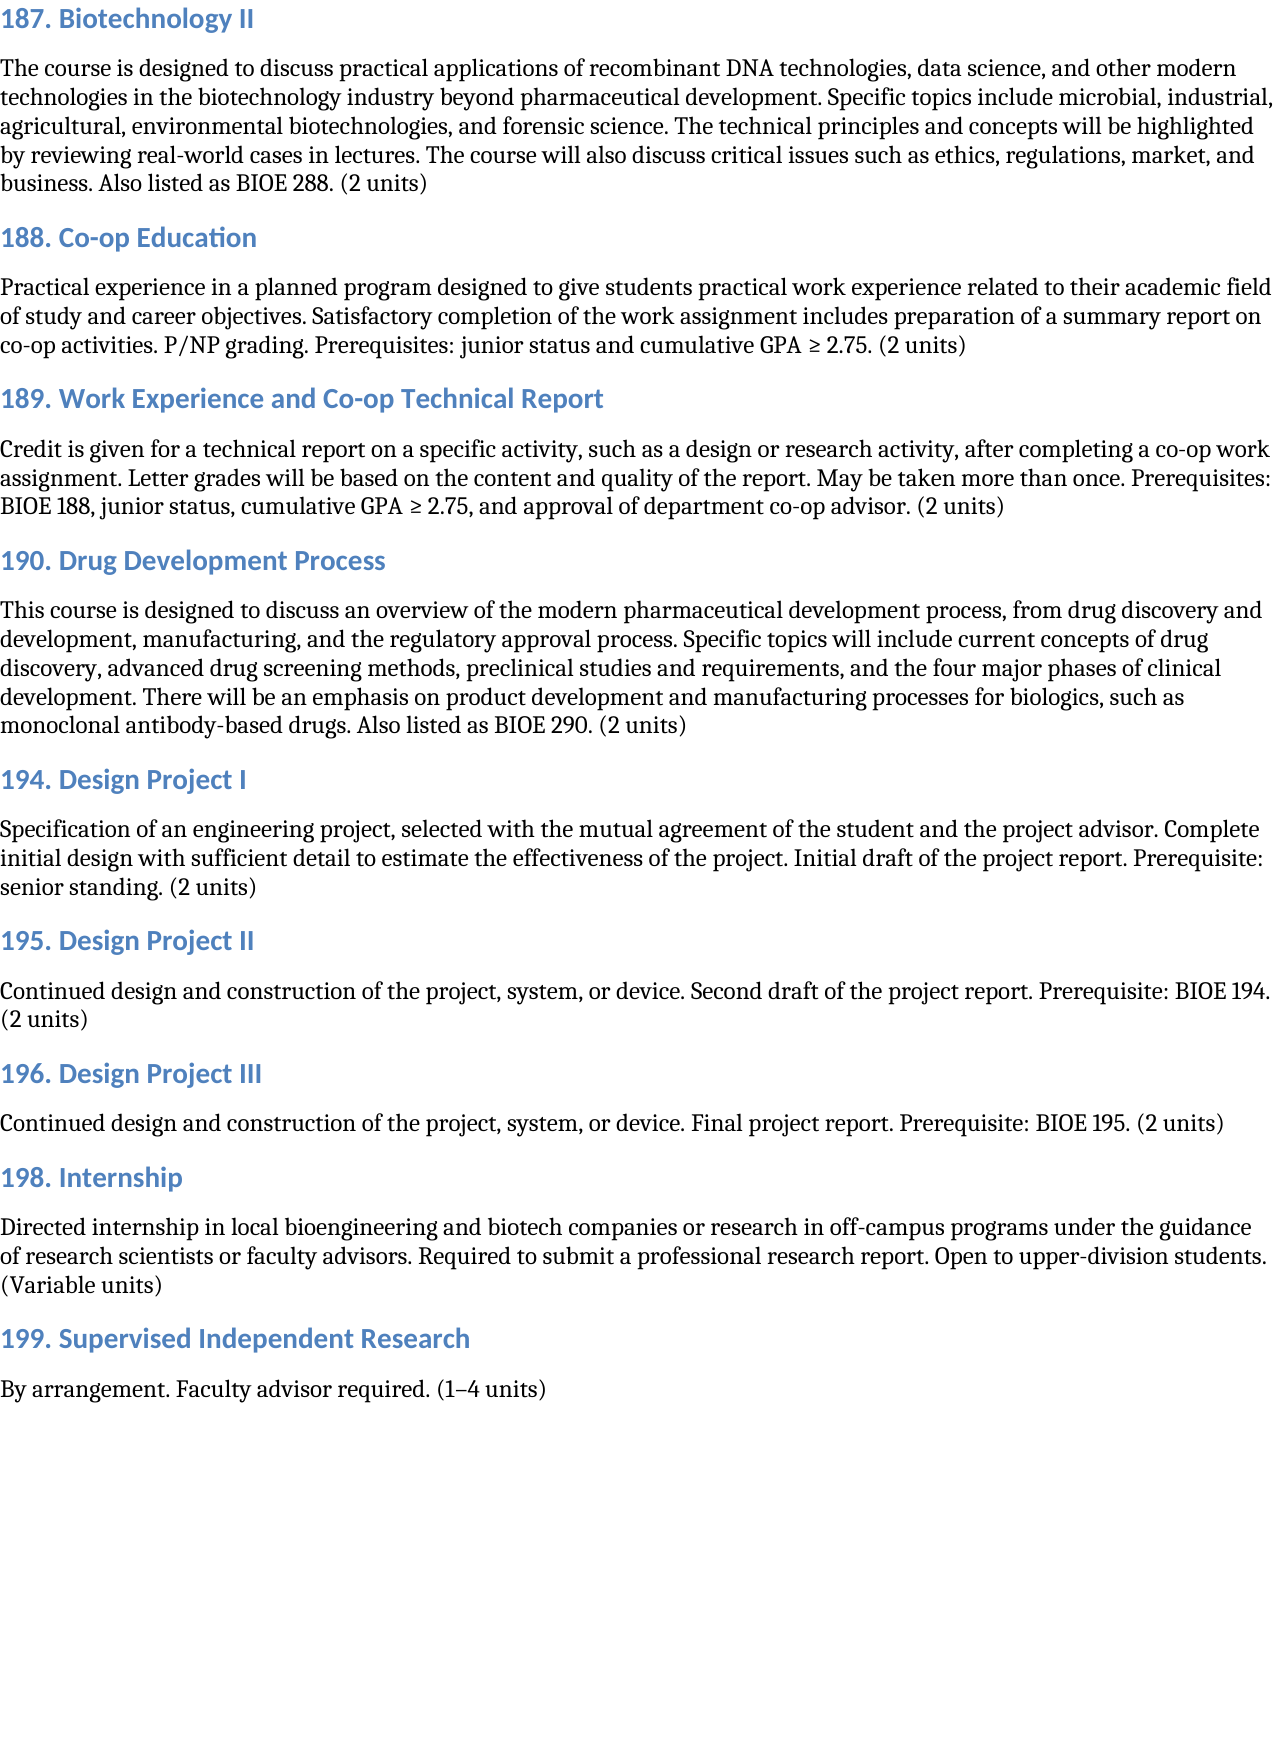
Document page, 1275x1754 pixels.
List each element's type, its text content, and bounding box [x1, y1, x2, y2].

text Continued design and construction of the project, system, or device. Final project report. Prerequisite: BIOE 195. (2 units) [0, 1109, 1275, 1138]
text Continued design and construction of the project, system, or device. Second draft of the project report. Prerequisite: BIOE 194. (2 units) [0, 977, 1275, 1034]
text This course is designed to discuss an overview of the modern pharmaceutical development process, from drug discovery and development, manufacturing, and the regulatory approval process. Specific topics will include current concepts of drug discovery, advanced drug screening methods, preclinical studies and requirements, and the four major phases of clinical development. There will be an emphasis on product development and manufacturing processes for biologics, such as monoclonal antibody-based drugs. Also listed as BIOE 290. (2 units) [0, 596, 1275, 740]
subtitle 194. Design Project I [0, 761, 1275, 796]
text Specification of an engineering project, selected with the mutual agreement of the student and the project advisor. Complete initial design with sufficient detail to estimate the effectiveness of the project. Initial draft of the project report. Prerequisite: senior standing. (2 units) [0, 815, 1275, 901]
text Practical experience in a planned program designed to give students practical work experience related to their academic field of study and career objectives. Satisfactory completion of the work assignment includes preparation of a summary report on co-op activities. P/NP grading. Prerequisites: junior status and cumulative GPA ≥ 2.75. (2 units) [0, 273, 1275, 359]
subtitle 187. Biotechnology II [0, 0, 1275, 36]
subtitle 189. Work Experience and Co-op Technical Report [0, 380, 1275, 416]
subtitle 188. Co-op Education [0, 219, 1275, 254]
subtitle 198. Internship [0, 1159, 1275, 1194]
subtitle 196. Design Project III [0, 1055, 1275, 1091]
subtitle 199. Supervised Independent Research [0, 1320, 1275, 1356]
text The course is designed to discuss practical applications of recombinant DNA technologies, data science, and other modern technologies in the biotechnology industry beyond pharmaceutical development. Specific topics include microbial, industrial, agricultural, environmental biotechnologies, and forensic science. The technical principles and concepts will be highlighted by reviewing real-world cases in lectures. The course will also discuss critical issues such as ethics, regulations, market, and business. Also listed as BIOE 288. (2 units) [0, 54, 1275, 198]
text Directed internship in local bioengineering and biotech companies or research in off-campus programs under the guidance of research scientists or faculty advisors. Required to submit a professional research report. Open to upper-division students. (Variable units) [0, 1213, 1275, 1299]
subtitle 190. Drug Development Process [0, 542, 1275, 577]
subtitle 195. Design Project II [0, 922, 1275, 958]
text By arrangement. Faculty advisor required. (1–4 units) [0, 1375, 1275, 1403]
text Credit is given for a technical report on a specific activity, such as a design or research activity, after completing a co-op work assignment. Letter grades will be based on the content and quality of the report. May be taken more than once. Prerequisites: BIOE 188, junior status, cumulative GPA ≥ 2.75, and approval of department co-op advisor. (2 units) [0, 435, 1275, 521]
